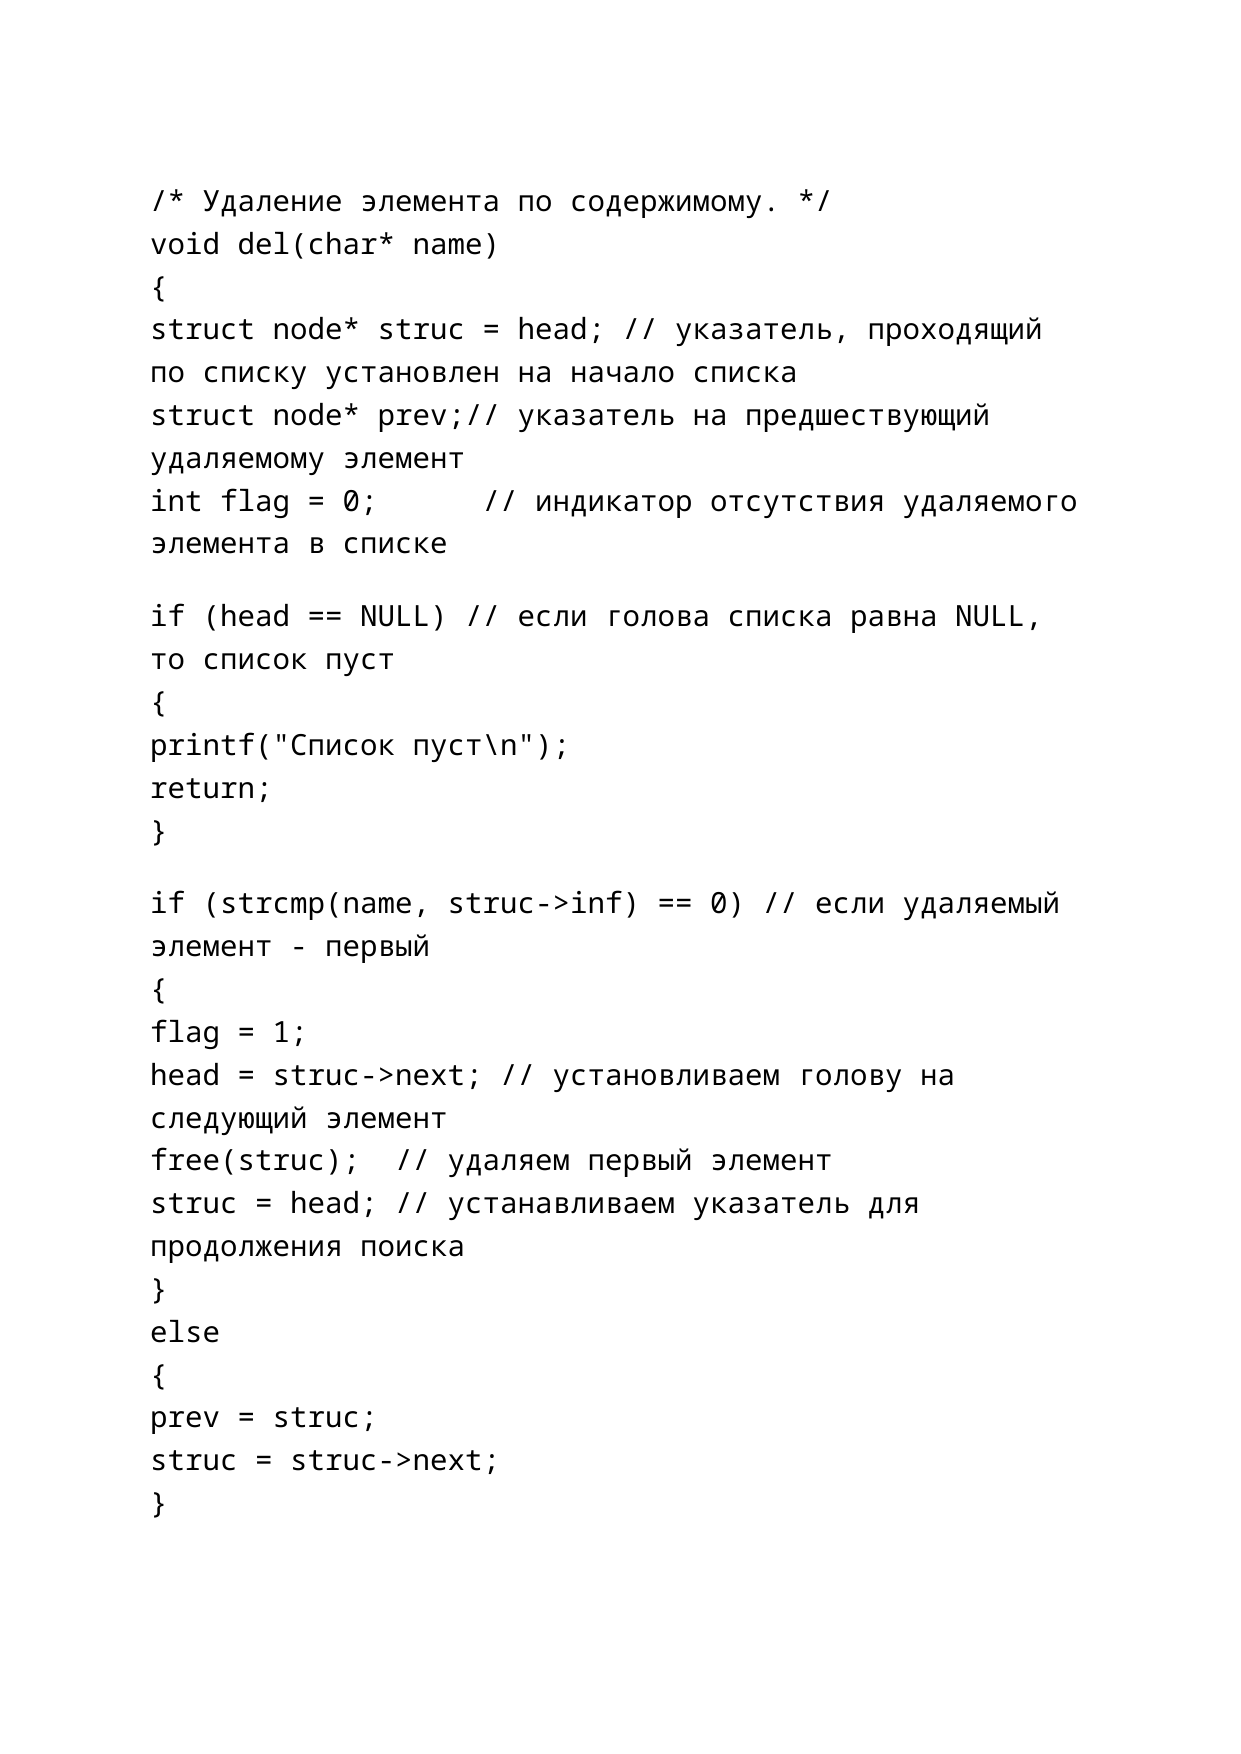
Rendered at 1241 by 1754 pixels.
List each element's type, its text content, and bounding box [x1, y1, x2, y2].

text { [150, 266, 1090, 306]
text void del(char* name) [150, 223, 1090, 263]
text { [150, 1354, 1090, 1393]
text int flag = 0; // индикатор отсутствия удаляемого элемента в списке [150, 480, 1090, 562]
text struct node* prev;// указатель на предшествующий удаляемому элемент [150, 394, 1090, 477]
text { [150, 681, 1090, 721]
text head = struc->next; // установливаем голову на следующий элемент [150, 1054, 1090, 1137]
text struct node* struc = head; // указатель, проходящий по списку установлен на начало списка [150, 309, 1090, 391]
text } [150, 1268, 1090, 1308]
text struc = struc->next; [150, 1439, 1090, 1479]
text } [150, 810, 1090, 849]
text return; [150, 767, 1090, 807]
text if (head == NULL) // если голова списка равна NULL, то список пуст [150, 596, 1090, 678]
text { [150, 968, 1090, 1008]
text prev = struc; [150, 1397, 1090, 1436]
text flag = 1; [150, 1011, 1090, 1051]
text printf("Список пуст\n"); [150, 724, 1090, 764]
text free(struc); // удаляем первый элемент [150, 1140, 1090, 1179]
text struc = head; // устанавливаем указатель для продолжения поиска [150, 1182, 1090, 1265]
text } [150, 1482, 1090, 1522]
text if (strcmp(name, struc->inf) == 0) // если удаляемый элемент - первый [150, 883, 1090, 965]
text /* Удаление элемента по содержимому. */ [150, 180, 1090, 220]
text else [150, 1311, 1090, 1351]
